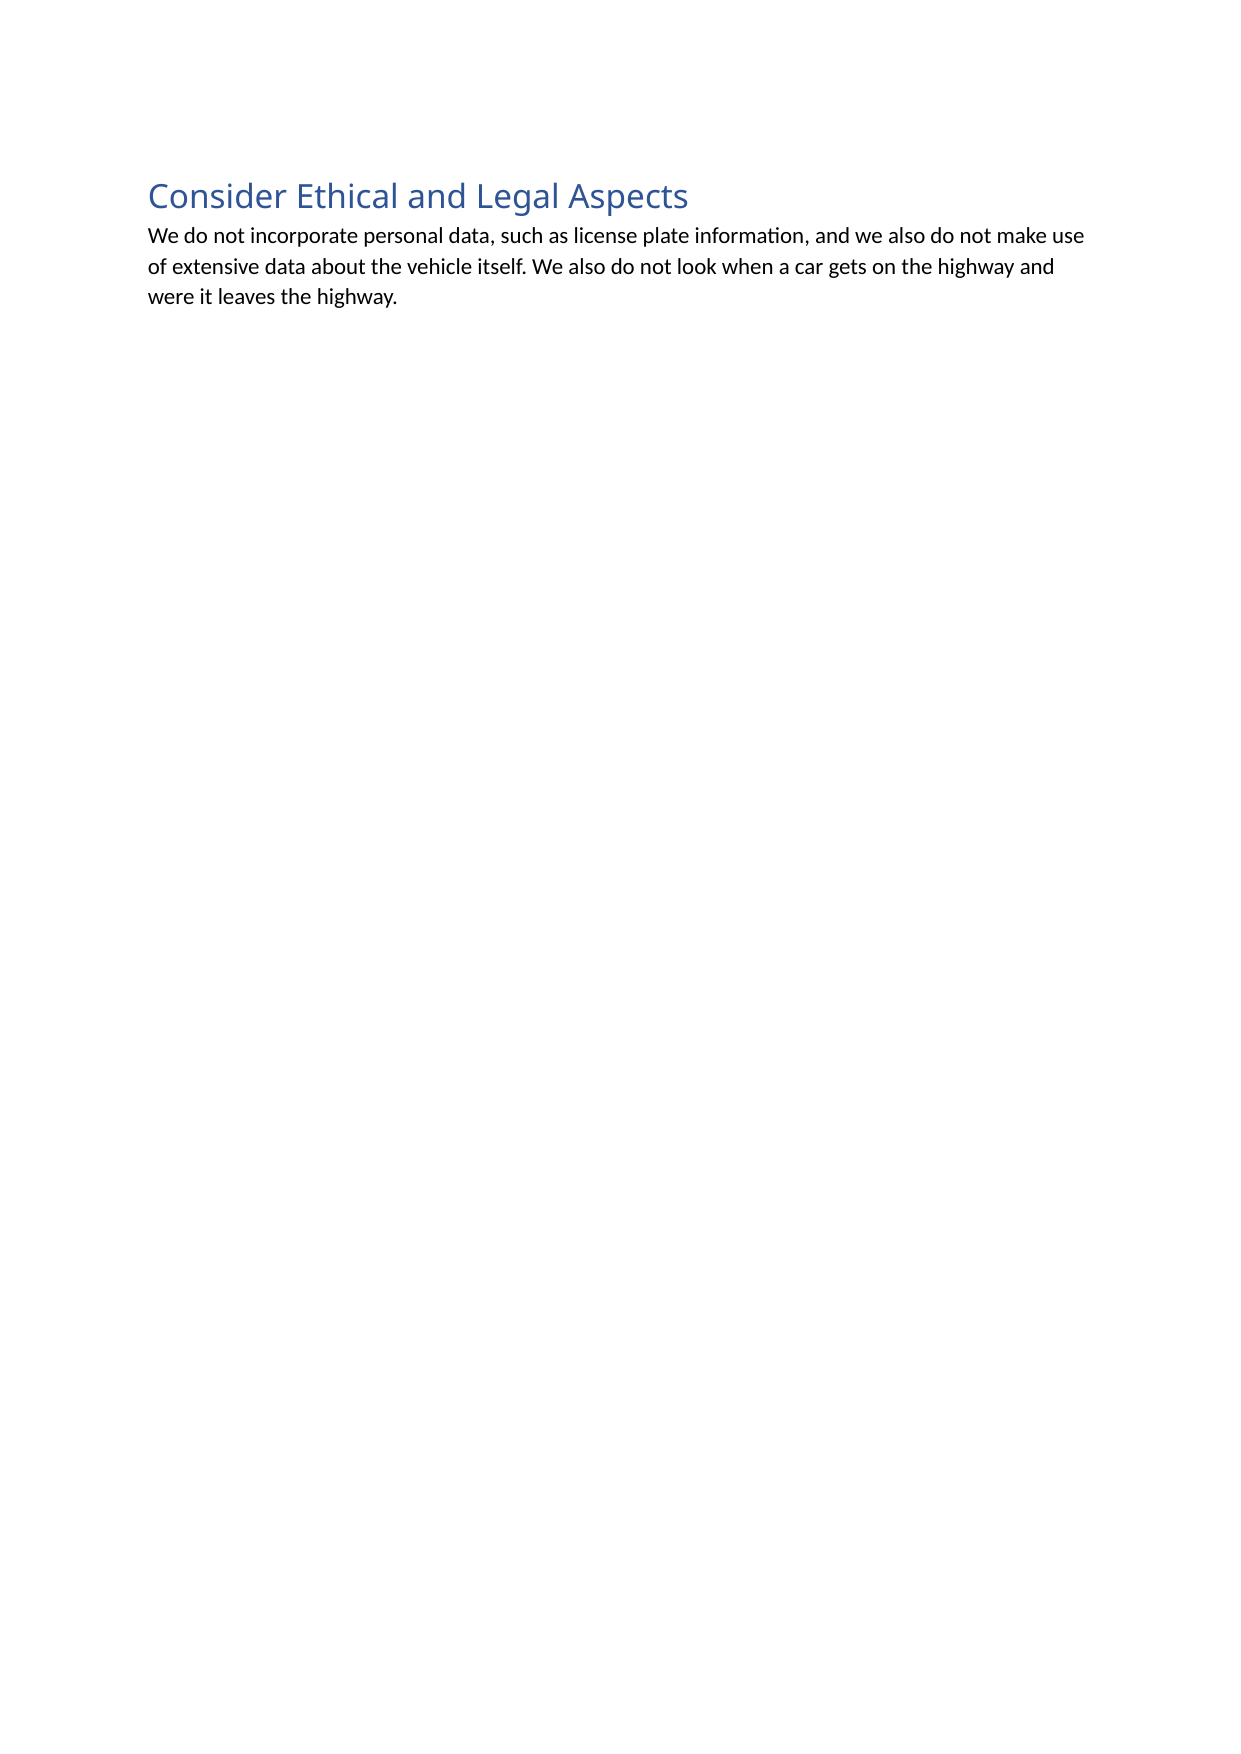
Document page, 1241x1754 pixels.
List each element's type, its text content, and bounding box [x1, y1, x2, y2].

text We do not incorporate personal data, such as license plate information, and we also do not make use of extensive data about the vehicle itself. We also do not look when a car gets on the highway and were it leaves the highway. [148, 222, 1093, 310]
subtitle Consider Ethical and Legal Aspects [148, 173, 1093, 218]
